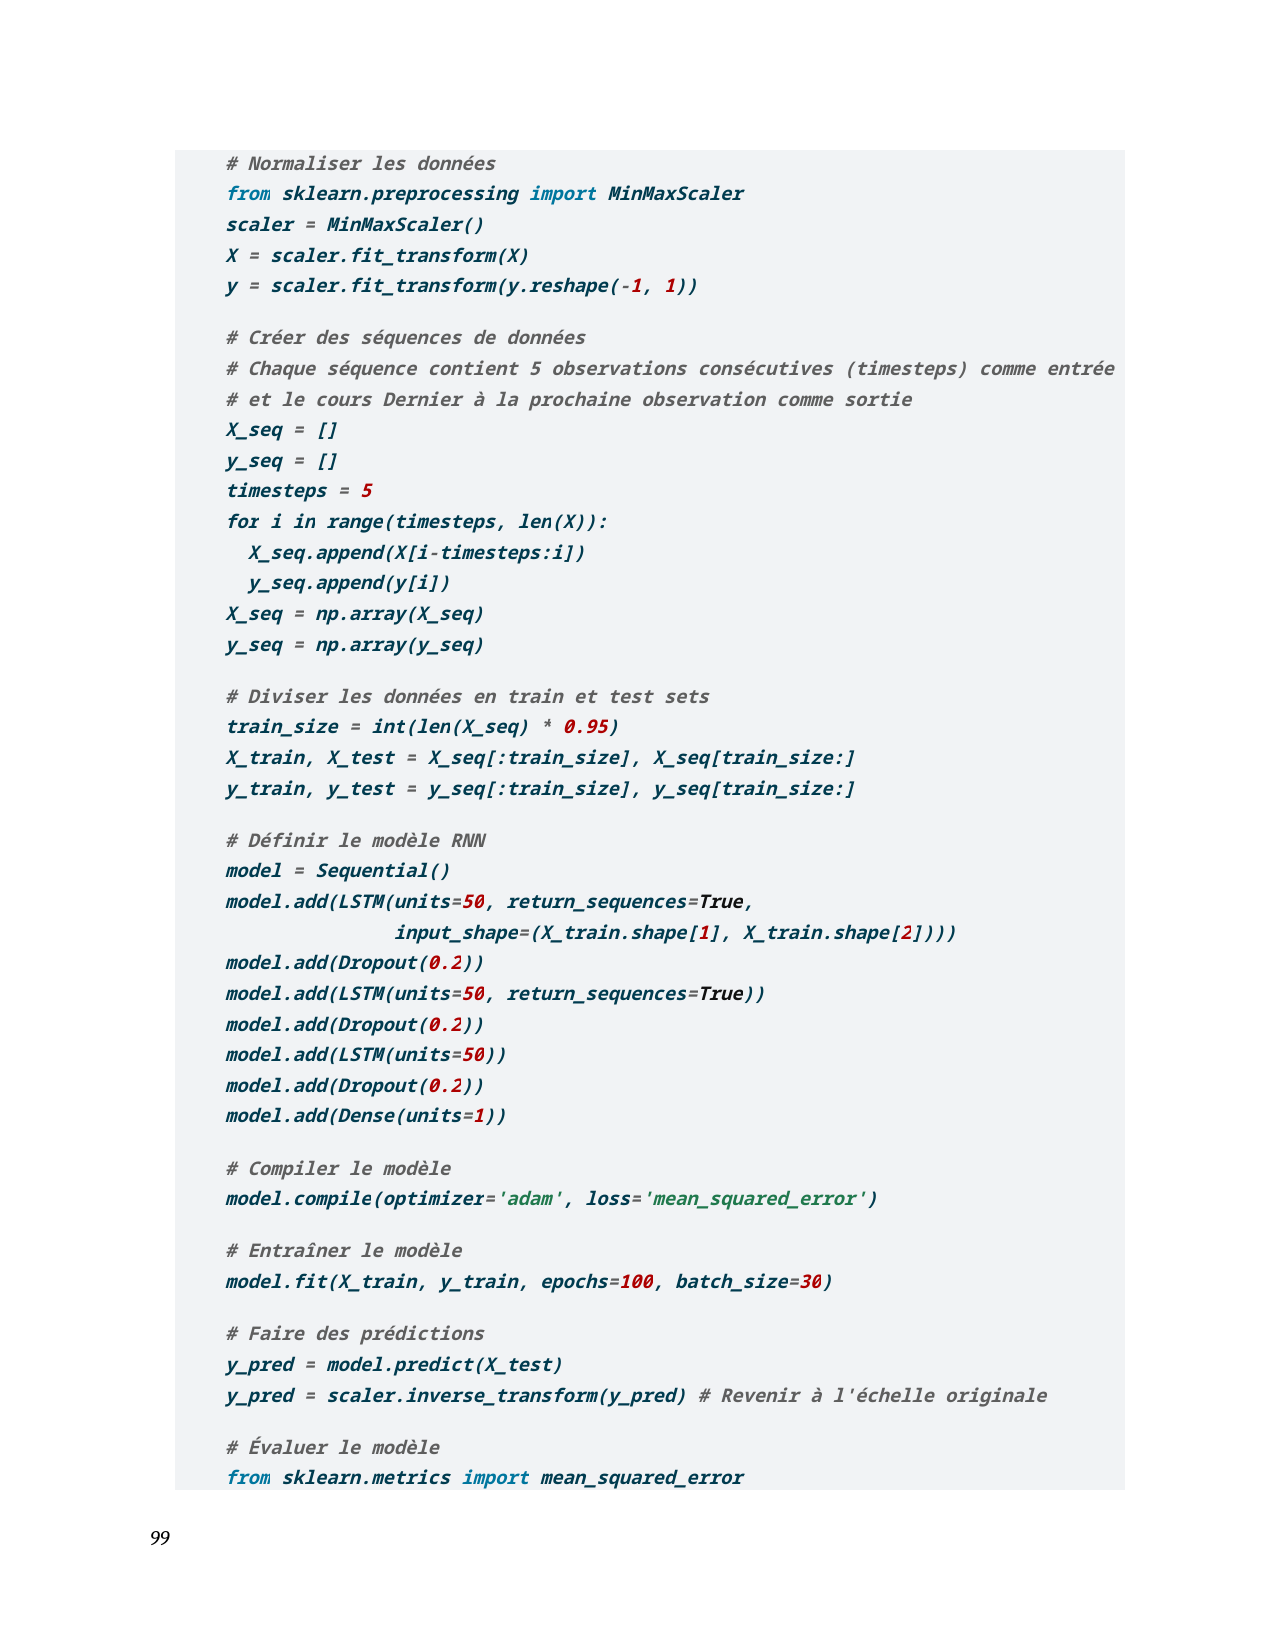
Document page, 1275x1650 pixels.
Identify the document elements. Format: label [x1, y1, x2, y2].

list [175, 150, 1125, 1490]
